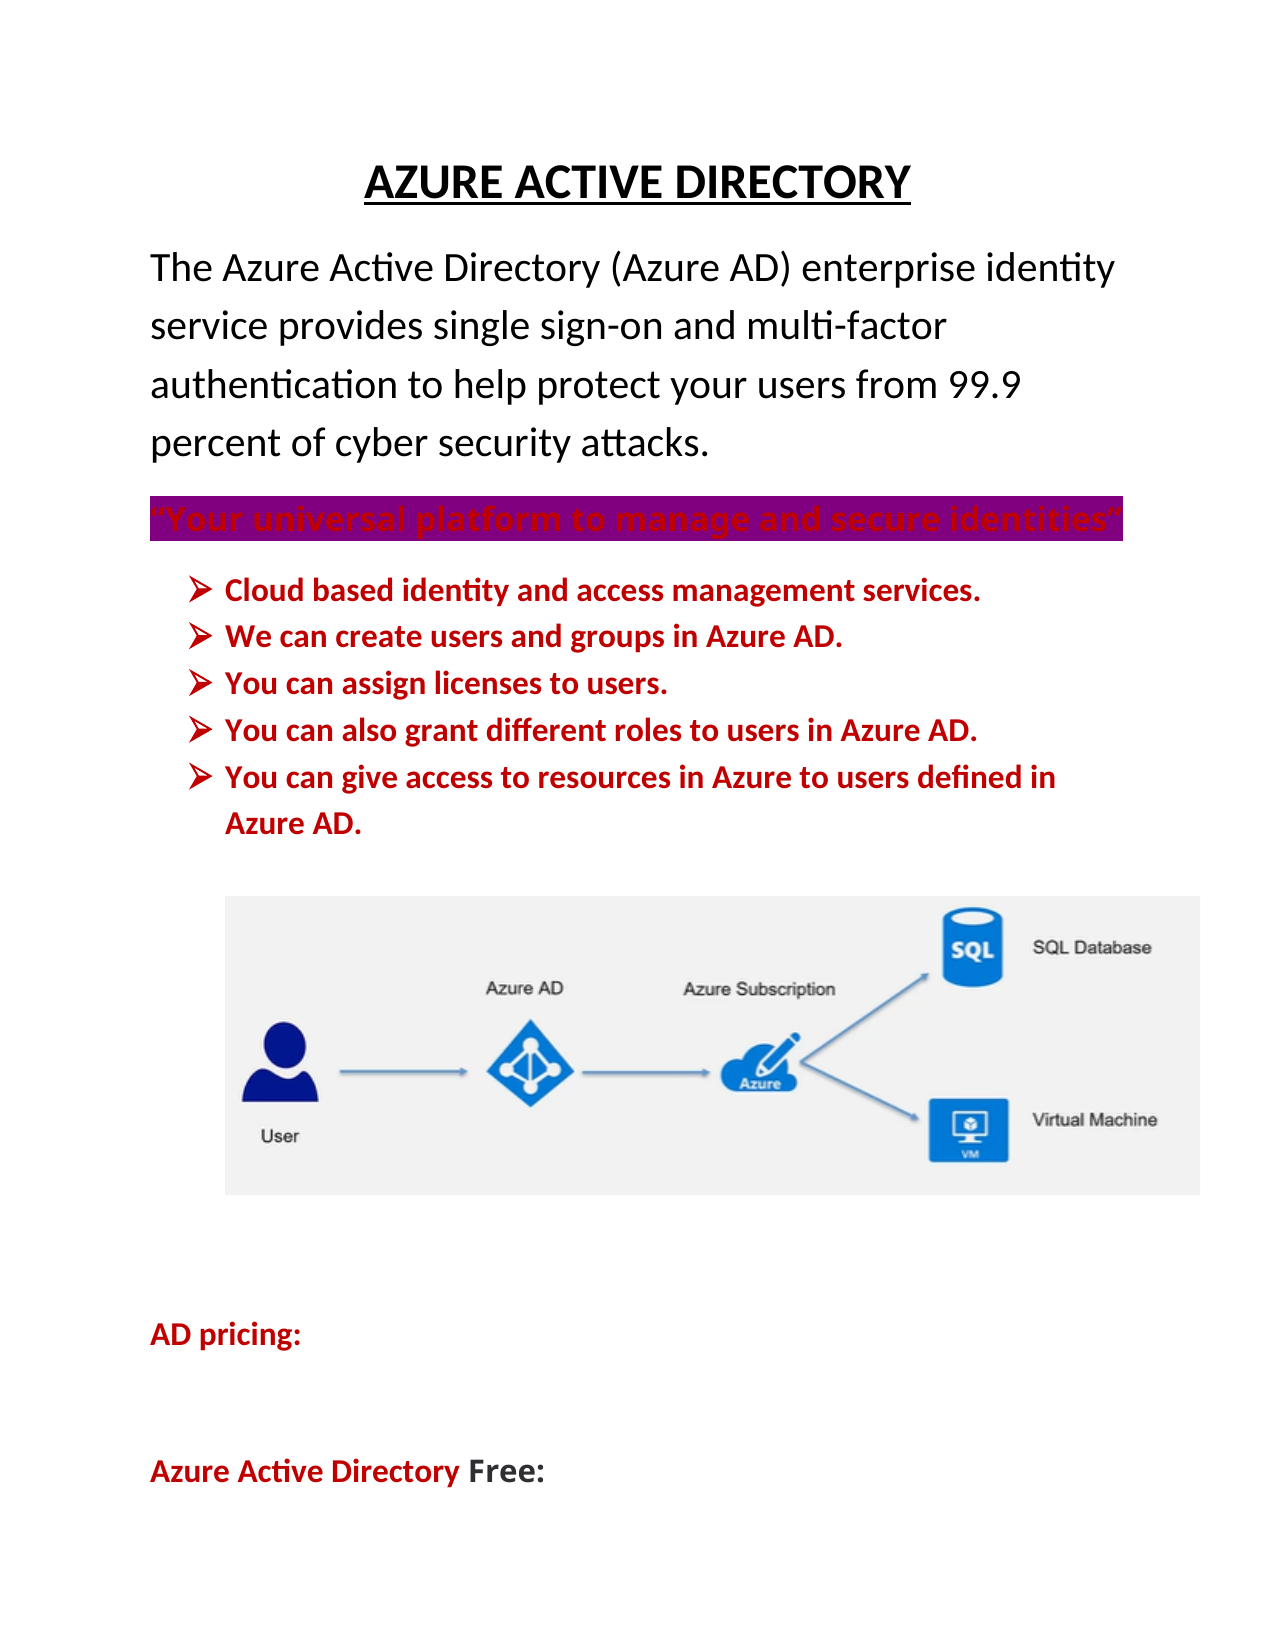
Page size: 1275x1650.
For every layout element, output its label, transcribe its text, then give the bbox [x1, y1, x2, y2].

list You can assign licenses to users. [187, 662, 1125, 703]
text Azure Active Directory Free: [150, 1448, 1125, 1491]
list Azure AD. [225, 802, 1125, 843]
list Cloud based identity and access management services. [187, 568, 1125, 609]
picture [225, 896, 1200, 1195]
text AD pricing: [150, 1313, 1125, 1354]
list You can give access to resources in Azure to users defined in [187, 756, 1125, 796]
list You can also grant different roles to users in Azure AD. [187, 709, 1125, 749]
text The Azure Active Directory (Azure AD) enterprise identity service provides single sign-on and multi-factor authentication to help protect your users from 99.9 percent of cyber security attacks. [150, 241, 1125, 467]
text AZURE ACTIVE DIRECTORY [150, 150, 1125, 211]
list We can create users and groups in Azure AD. [187, 615, 1125, 656]
